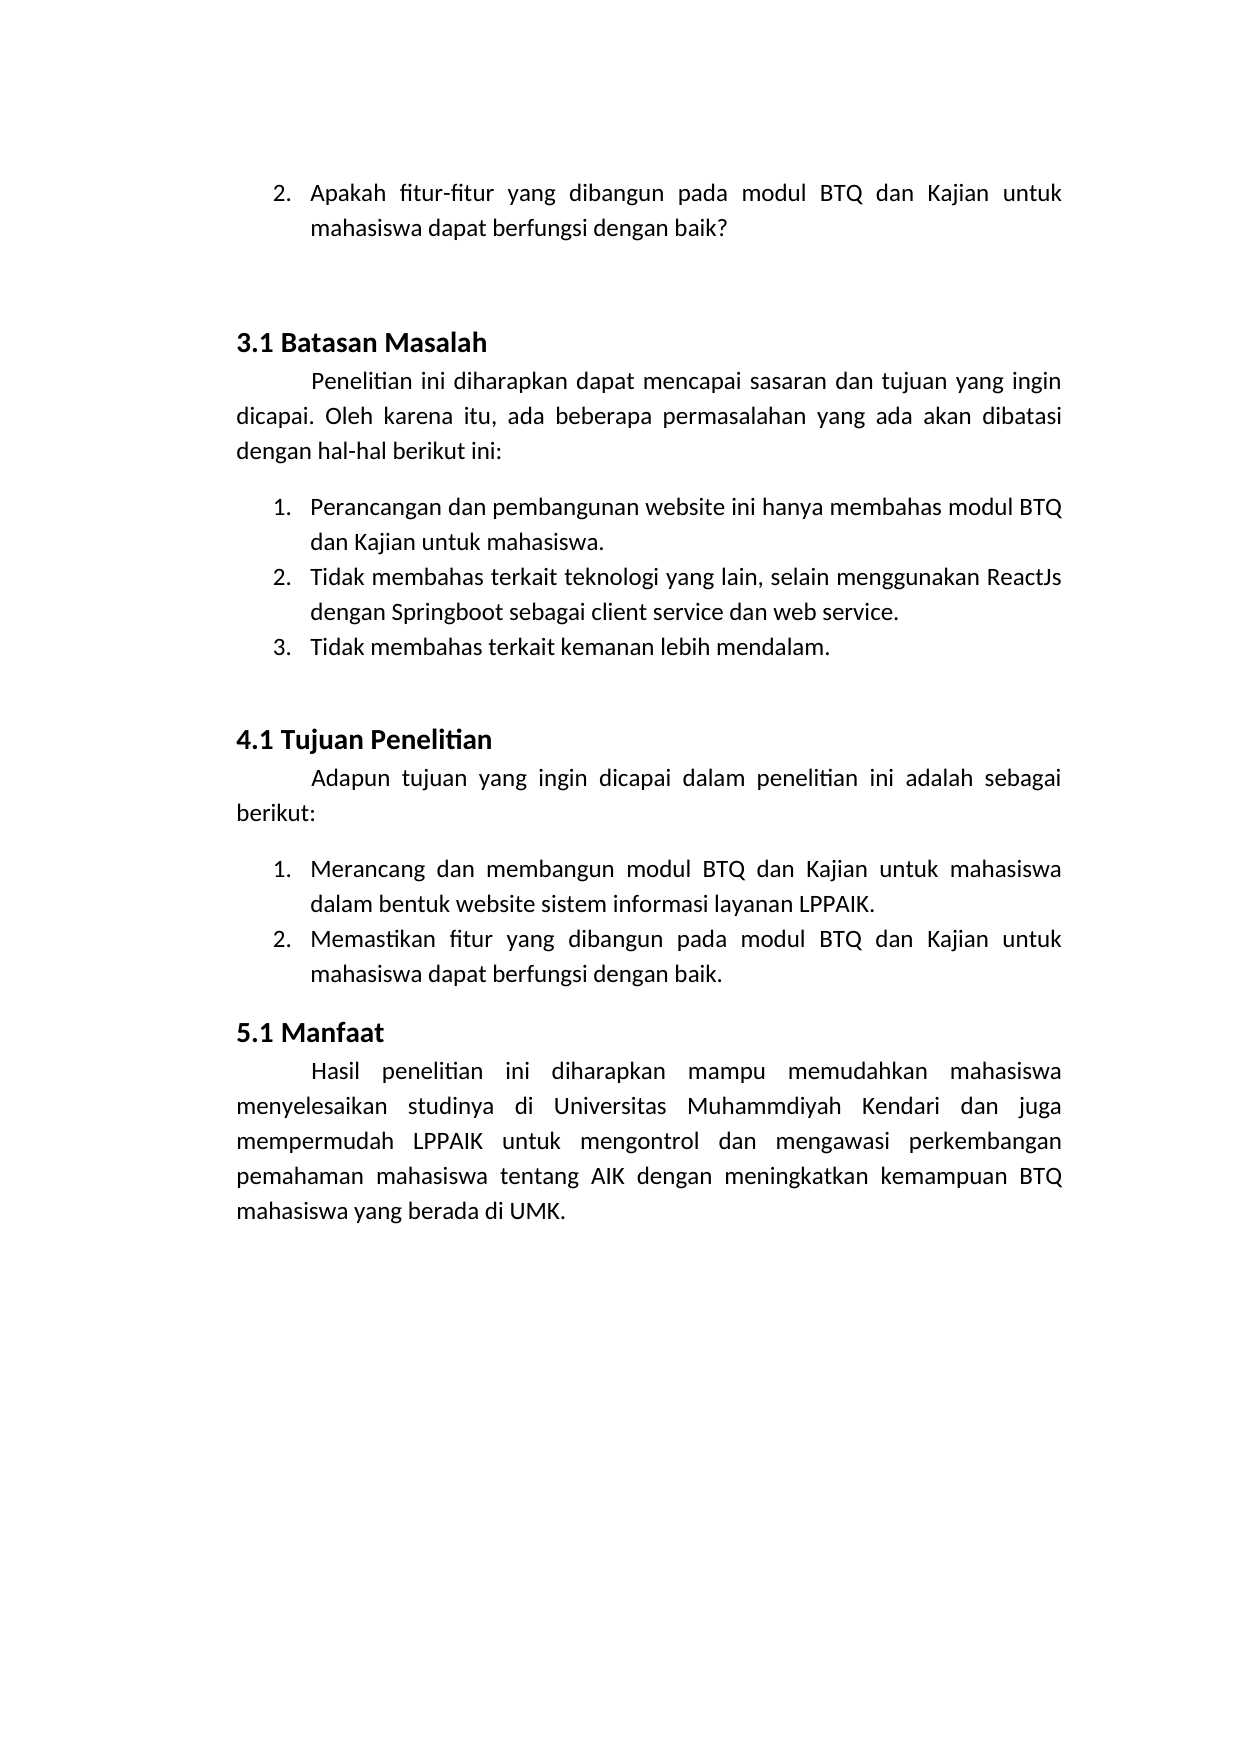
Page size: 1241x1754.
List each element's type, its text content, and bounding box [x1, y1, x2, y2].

list Apakah fitur-fitur yang dibangun pada modul BTQ dan Kajian untuk mahasiswa dapat berfungsi dengan baik? [273, 177, 1063, 243]
subtitle Manfaat [236, 1014, 1063, 1050]
subtitle Batasan Masalah [236, 324, 1063, 359]
list Tidak membahas terkait kemanan lebih mendalam. [273, 631, 1063, 661]
text Adapun tujuan yang ingin dicapai dalam penelitian ini adalah sebagai berikut: [236, 762, 1063, 828]
list Tidak membahas terkait teknologi yang lain, selain menggunakan ReactJs dengan Springboot sebagai client service dan web service. [273, 561, 1063, 626]
text Penelitian ini diharapkan dapat mencapai sasaran dan tujuan yang ingin dicapai. Oleh karena itu, ada beberapa permasalahan yang ada akan dibatasi dengan hal-hal berikut ini: [236, 365, 1063, 465]
text Hasil penelitian ini diharapkan mampu memudahkan mahasiswa menyelesaikan studinya di Universitas Muhammdiyah Kendari dan juga mempermudah LPPAIK untuk mengontrol dan mengawasi perkembangan pemahaman mahasiswa tentang AIK dengan meningkatkan kemampuan BTQ mahasiswa yang berada di UMK. [236, 1055, 1063, 1226]
list Perancangan dan pembangunan website ini hanya membahas modul BTQ dan Kajian untuk mahasiswa. [273, 491, 1063, 556]
list Merancang dan membangun modul BTQ dan Kajian untuk mahasiswa dalam bentuk website sistem informasi layanan LPPAIK. [273, 853, 1063, 919]
subtitle Tujuan Penelitian [236, 721, 1063, 757]
list Memastikan fitur yang dibangun pada modul BTQ dan Kajian untuk mahasiswa dapat berfungsi dengan baik. [273, 923, 1063, 989]
